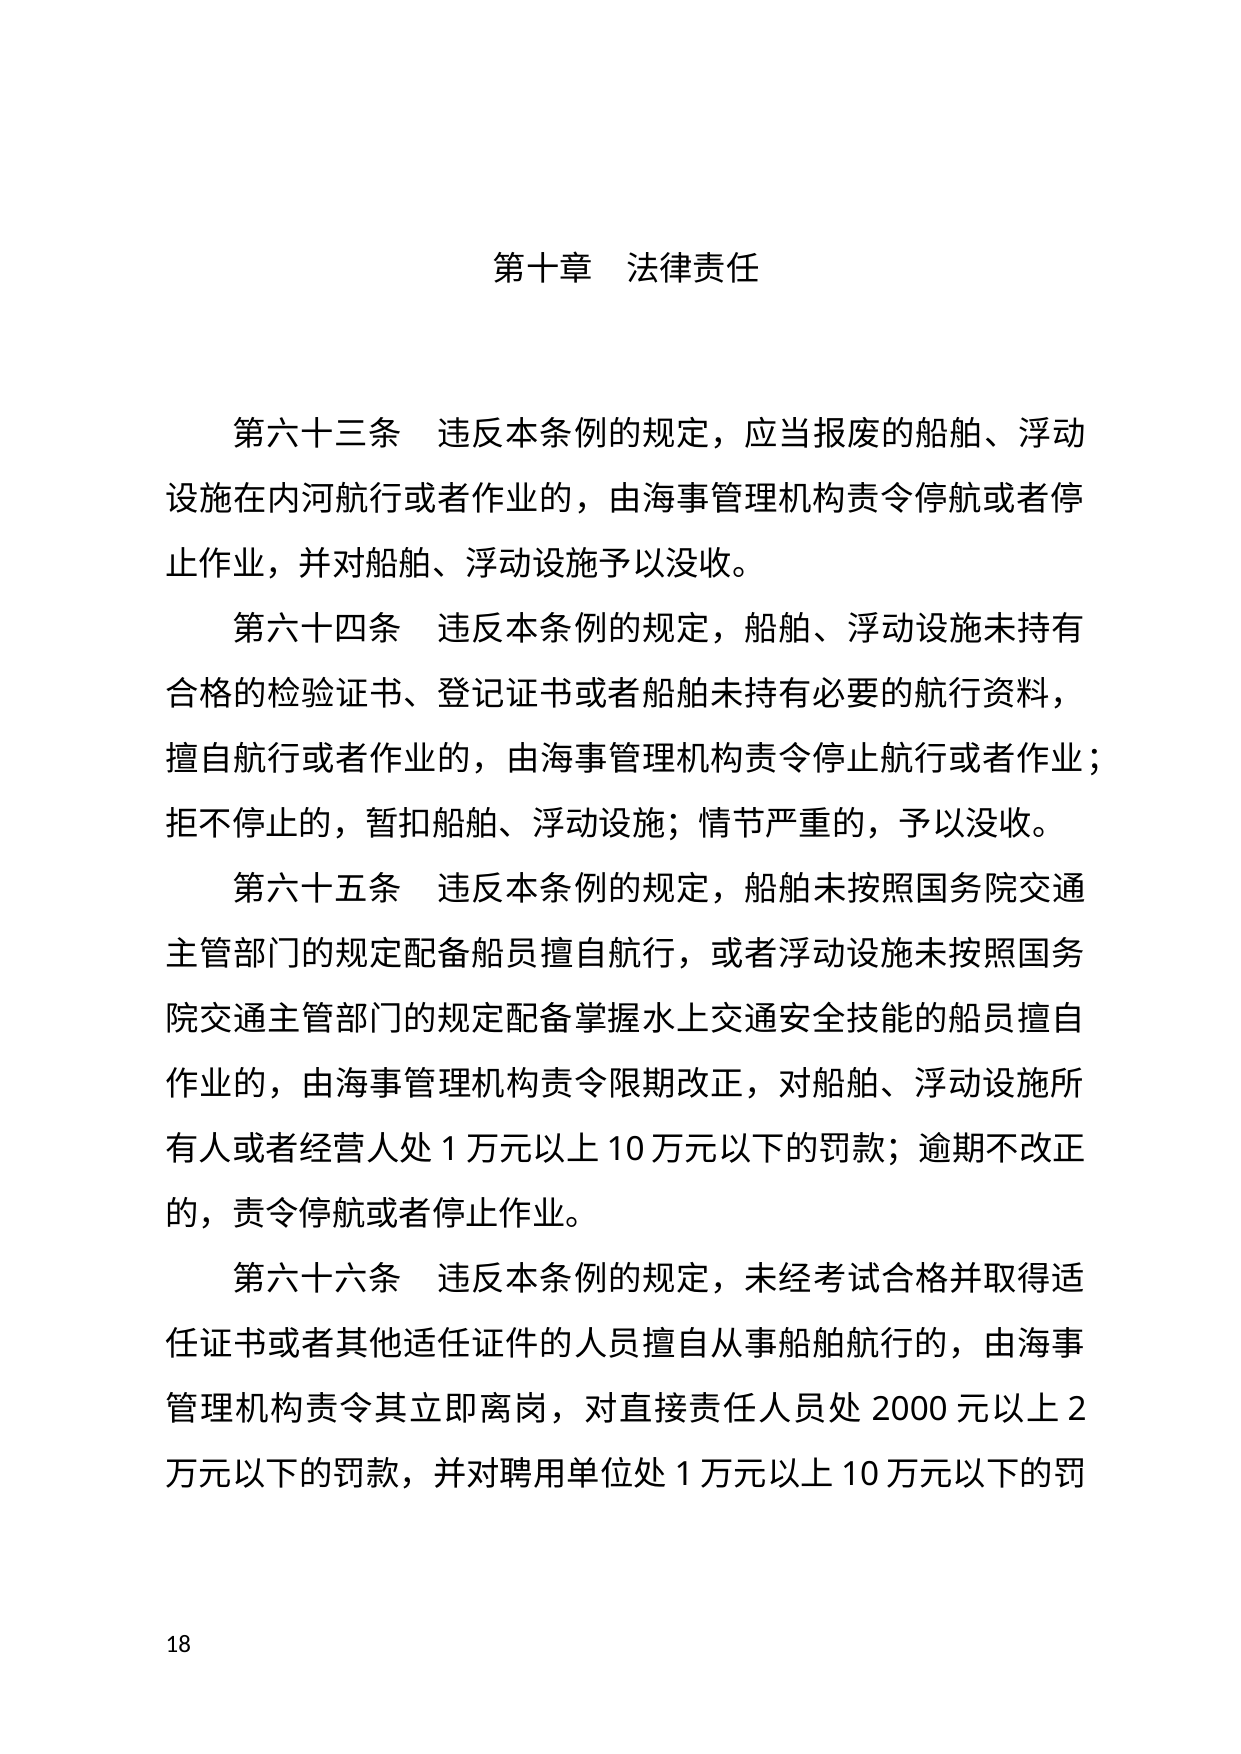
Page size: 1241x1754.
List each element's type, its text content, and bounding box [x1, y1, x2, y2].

text 第六十三条 违反本条例的规定，应当报废的船舶、浮动设施在内河航行或者作业的，由海事管理机构责令停航或者停止作业，并对船舶、浮动设施予以没收。 [165, 399, 1087, 594]
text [165, 1244, 1087, 1504]
text 第六十五条 违反本条例的规定，船舶未按照国务院交通主管部门的规定配备船员擅自航行，或者浮动设施未按照国务院交通主管部门的规定配备掌握水上交通安全技能的船员擅自作业的，由海事管理机构责令限期改正，对船舶、浮动设施所有人或者经营人处1万元以上10万元以下的罚款；逾期不改正的，责令停航或者停止作业。 [165, 854, 1087, 1244]
subtitle 第十章 法律责任 [165, 233, 1087, 298]
text 第六十四条 违反本条例的规定，船舶、浮动设施未持有合格的检验证书、登记证书或者船舶未持有必要的航行资料，擅自航行或者作业的，由海事管理机构责令停止航行或者作业；拒不停止的，暂扣船舶、浮动设施；情节严重的，予以没收。 [165, 594, 1087, 854]
